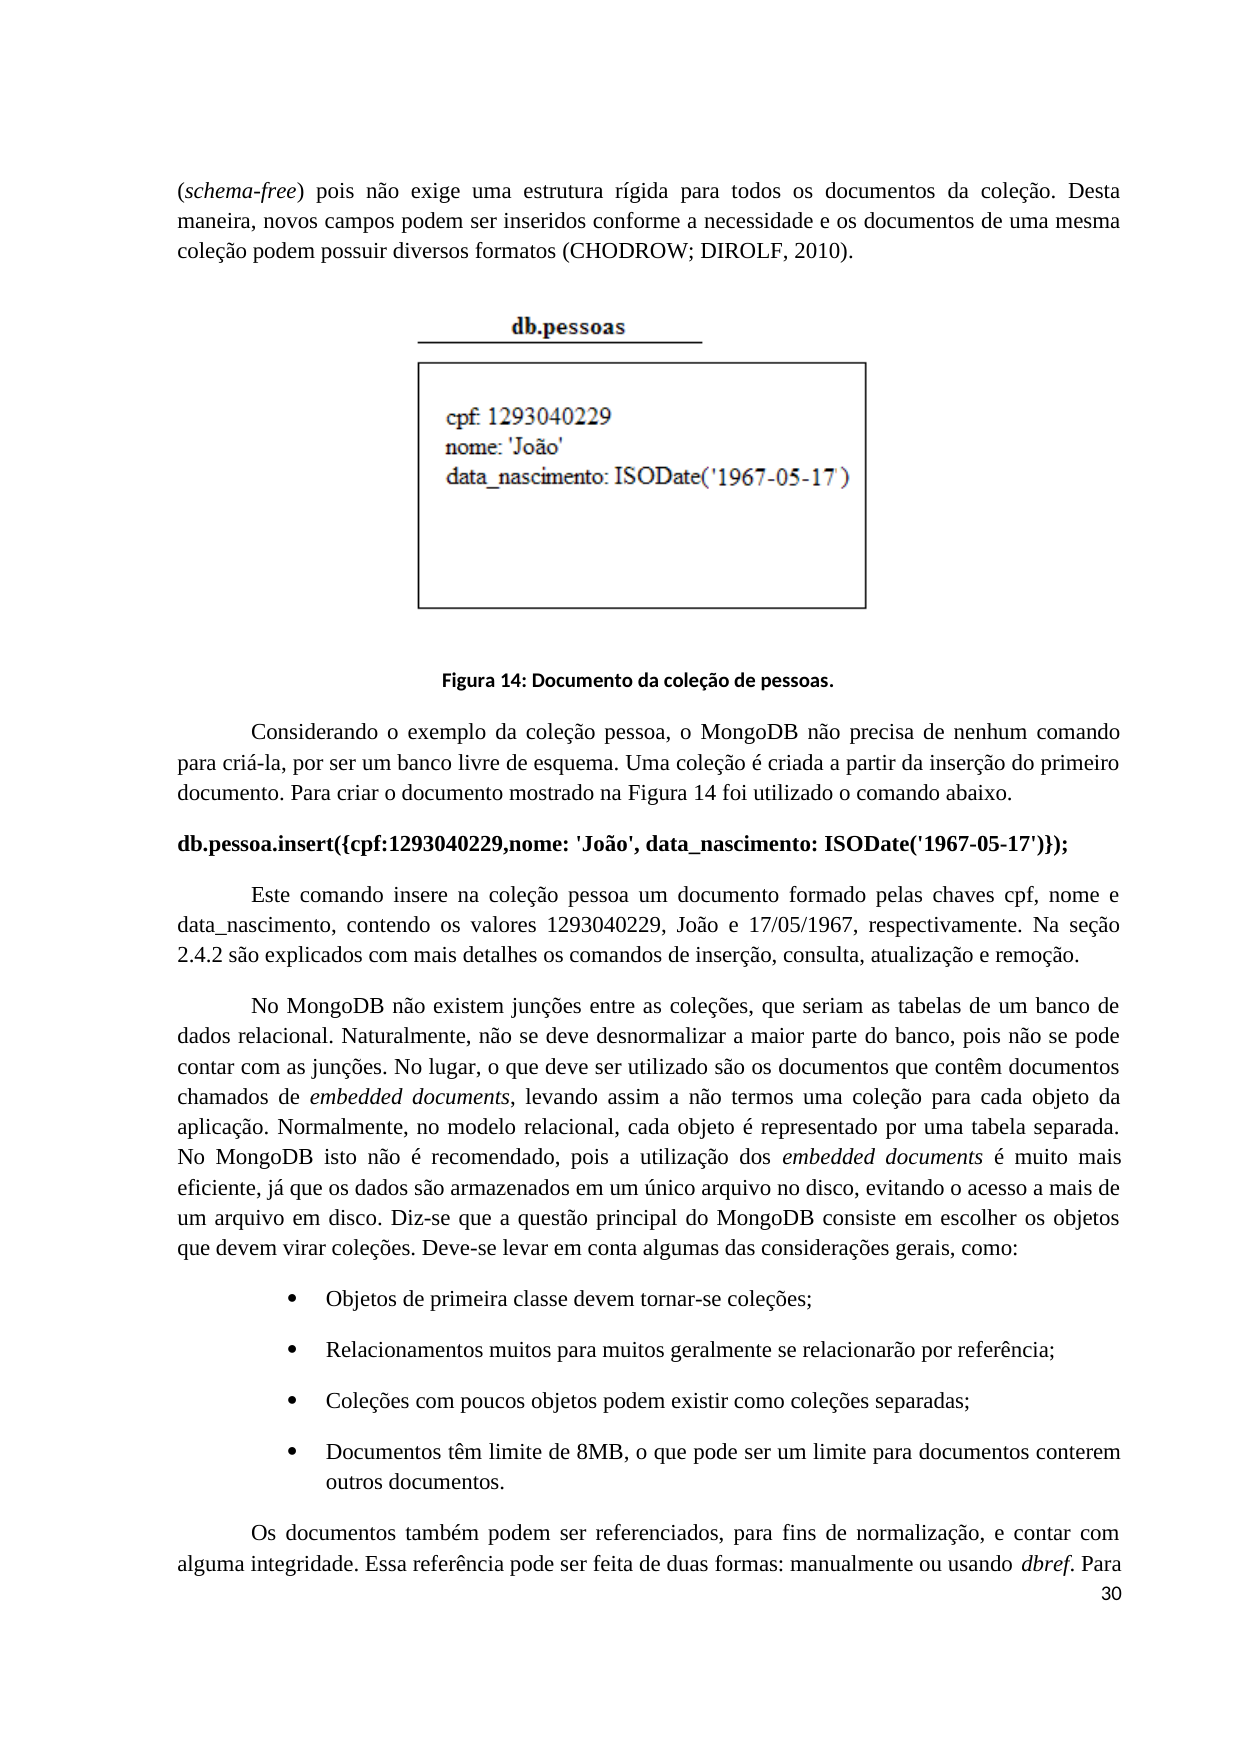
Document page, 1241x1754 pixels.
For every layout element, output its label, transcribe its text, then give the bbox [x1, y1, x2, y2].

list Documentos têm limite de 8MB, o que pode ser um limite para documentos conterem outros documentos. [288, 1438, 1122, 1495]
list Este comando insere na coleção pessoa um documento formado pelas chaves cpf, nome e data_nascimento, contendo os valores 1293040229, João e 17/05/1967, respectivamente. Na seção 2.4.2 são explicados com mais detalhes os comandos de inserção, consulta, atualização e remoção. [177, 881, 1122, 968]
picture [393, 289, 884, 642]
list Relacionamentos muitos para muitos geralmente se relacionarão por referência; [288, 1336, 1122, 1362]
list db.pessoa.insert({cpf:1293040229,nome: 'João', data_nascimento: ISODate('1967-05-17')}); [177, 830, 1122, 856]
list Considerando o exemplo da coleção pessoa, o MongoDB não precisa de nenhum comando para criá-la, por ser um banco livre de esquema. Uma coleção é criada a partir da inserção do primeiro documento. Para criar o documento mostrado na Figura 14 foi utilizado o comando abaixo. [177, 718, 1122, 805]
list Coleções com poucos objetos podem existir como coleções separadas; [288, 1387, 1122, 1413]
list Objetos de primeira classe devem tornar-se coleções; [288, 1285, 1122, 1311]
table_header [166, 290, 1110, 667]
table_cell Figura 14: Documento da coleção de pessoas. [166, 668, 1110, 717]
